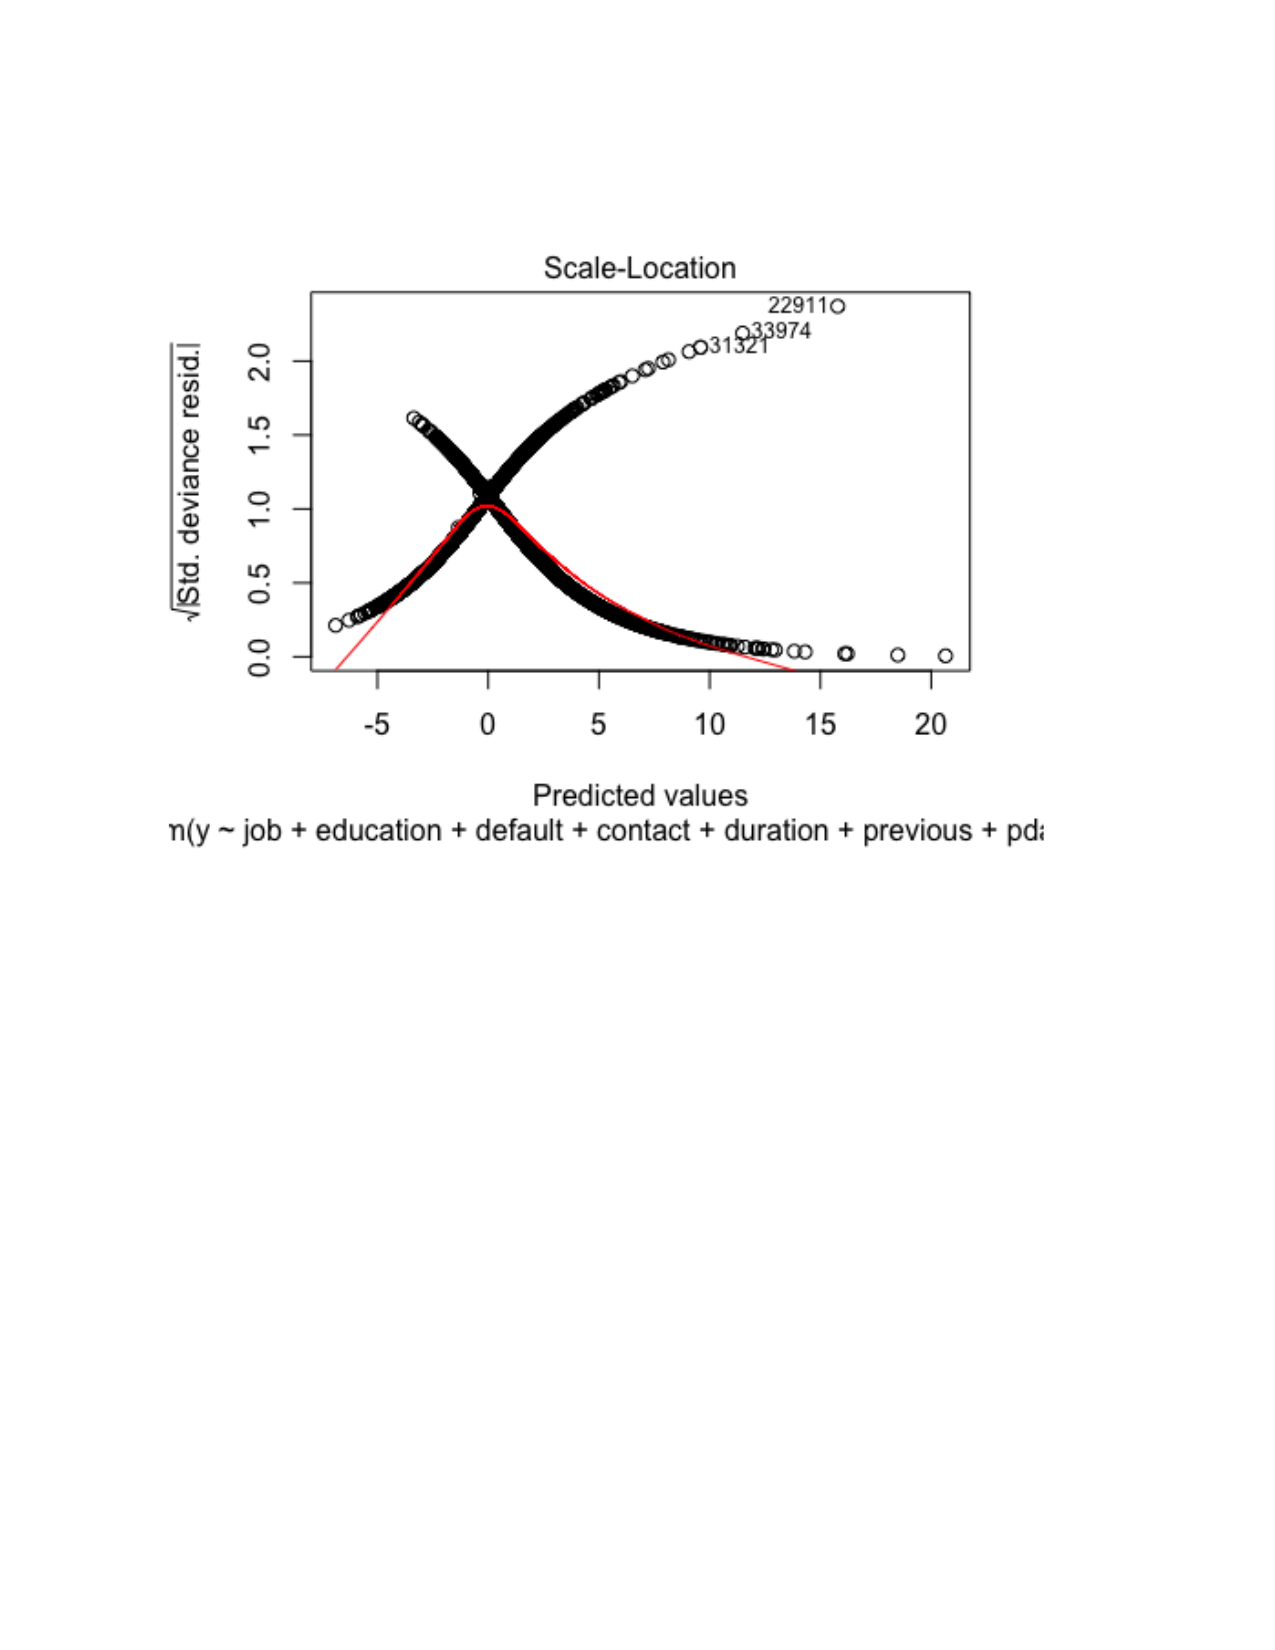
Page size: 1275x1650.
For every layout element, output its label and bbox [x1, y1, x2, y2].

picture [168, 150, 1044, 850]
